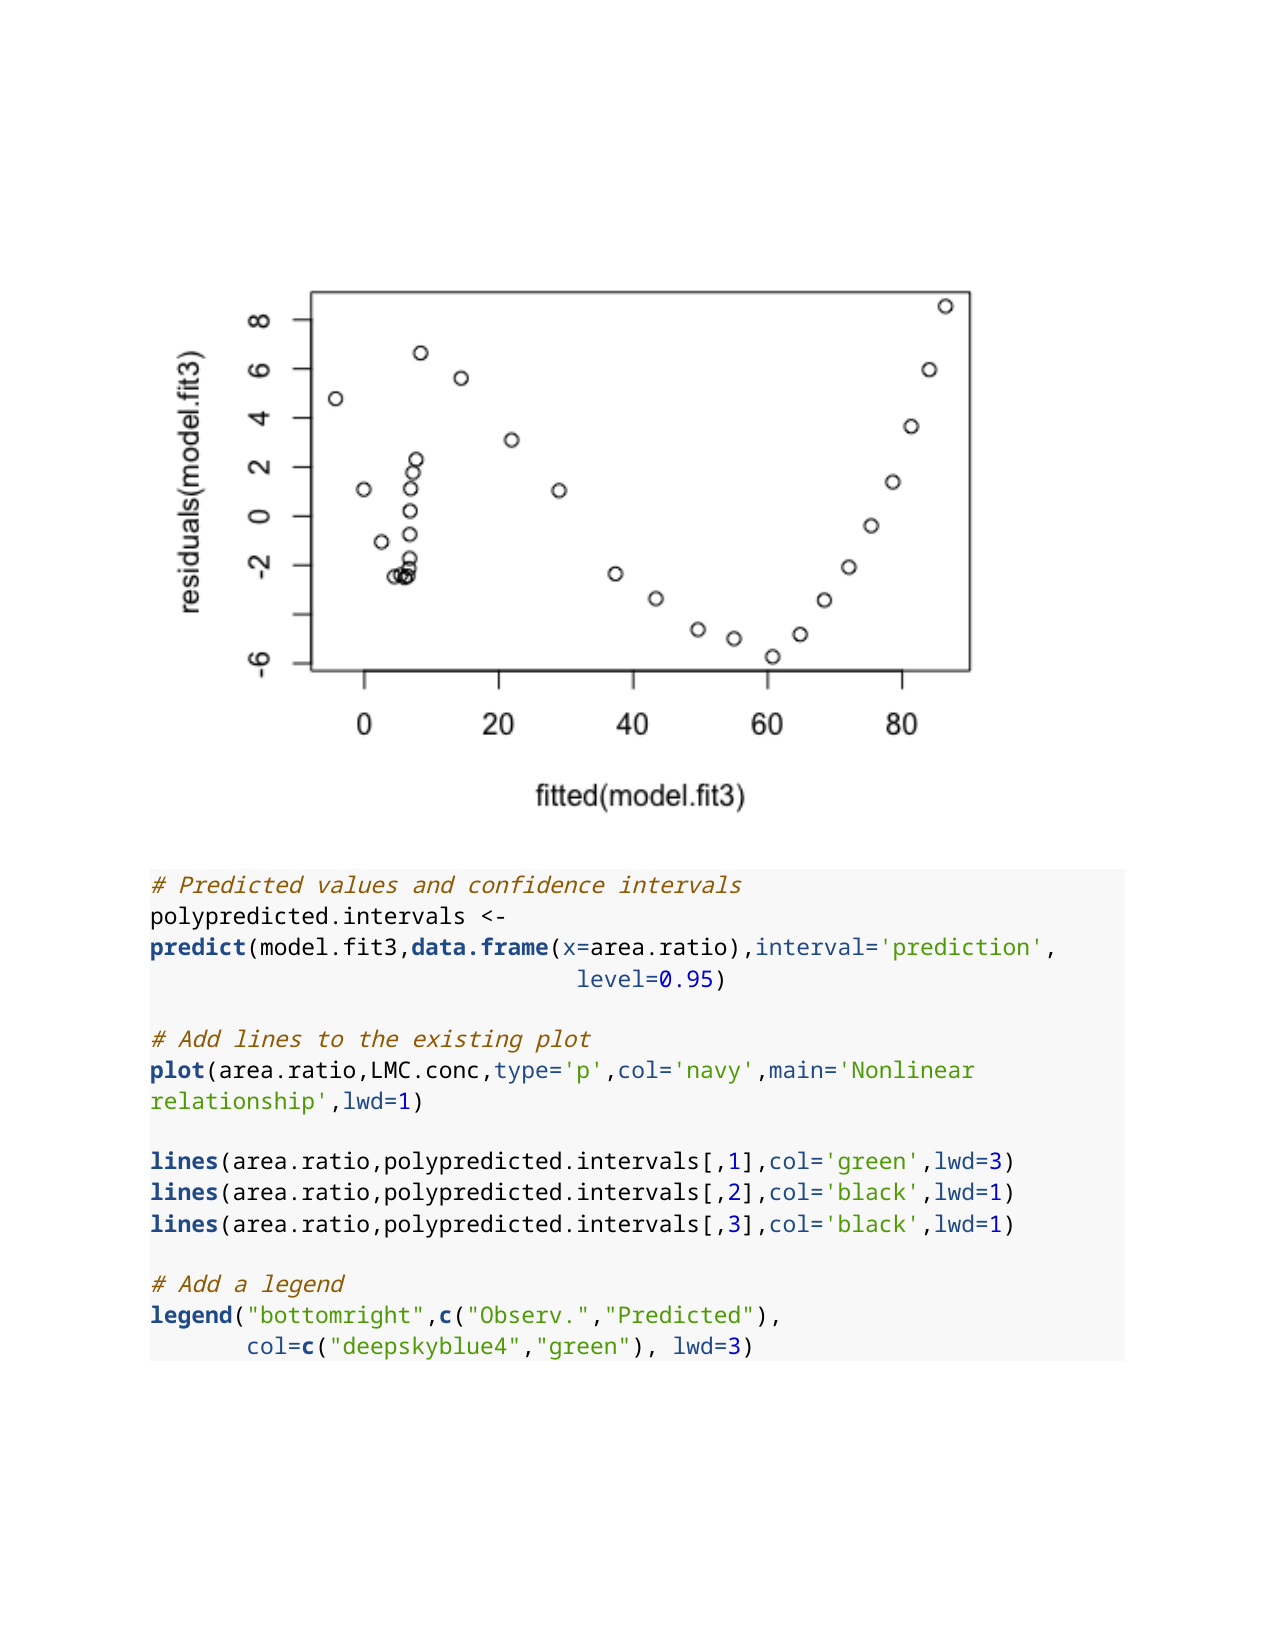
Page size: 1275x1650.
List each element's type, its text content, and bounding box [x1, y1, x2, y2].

picture [168, 150, 1044, 850]
text # Predicted values and confidence intervals polypredicted.intervals <- predict(model.fit3,data.frame(x=area.ratio),interval='prediction', level=0.95) # Add lines to the existing plot plot(area.ratio,LMC.conc,type='p',col='navy',main='Nonlinear relationship',lwd=1) lines(area.ratio,polypredicted.intervals[,1],col='green',lwd=3) lines(area.ratio,polypredicted.intervals[,2],col='black',lwd=1) lines(area.ratio,polypredicted.intervals[,3],col='black',lwd=1) # Add a legend legend("bottomright",c("Observ.","Predicted"), col=c("deepskyblue4","green"), lwd=3) [150, 869, 1125, 1361]
